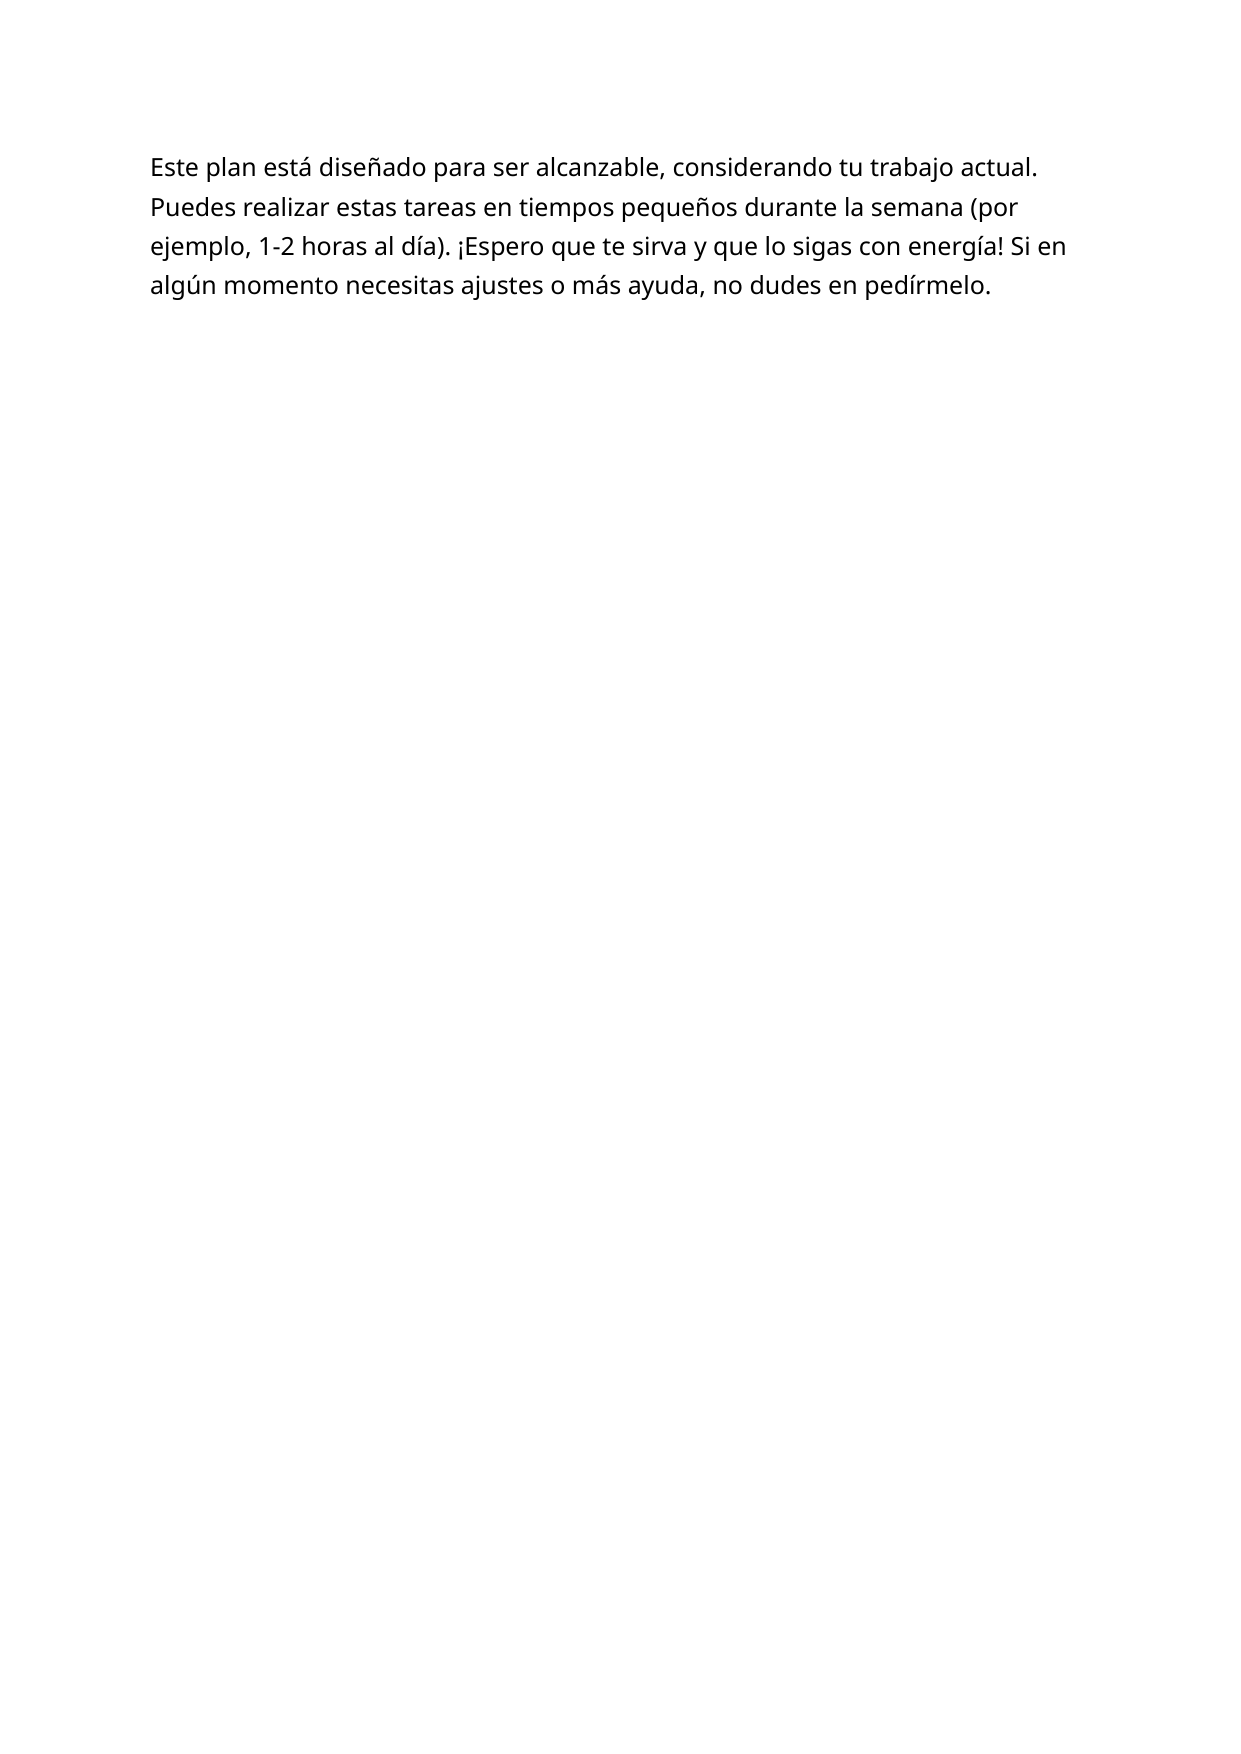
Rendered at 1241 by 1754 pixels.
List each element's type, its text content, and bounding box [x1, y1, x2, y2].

text Este plan está diseñado para ser alcanzable, considerando tu trabajo actual. Puedes realizar estas tareas en tiempos pequeños durante la semana (por ejemplo, 1-2 horas al día). ¡Espero que te sirva y que lo sigas con energía! Si en algún momento necesitas ajustes o más ayuda, no dudes en pedírmelo. [150, 150, 1090, 302]
